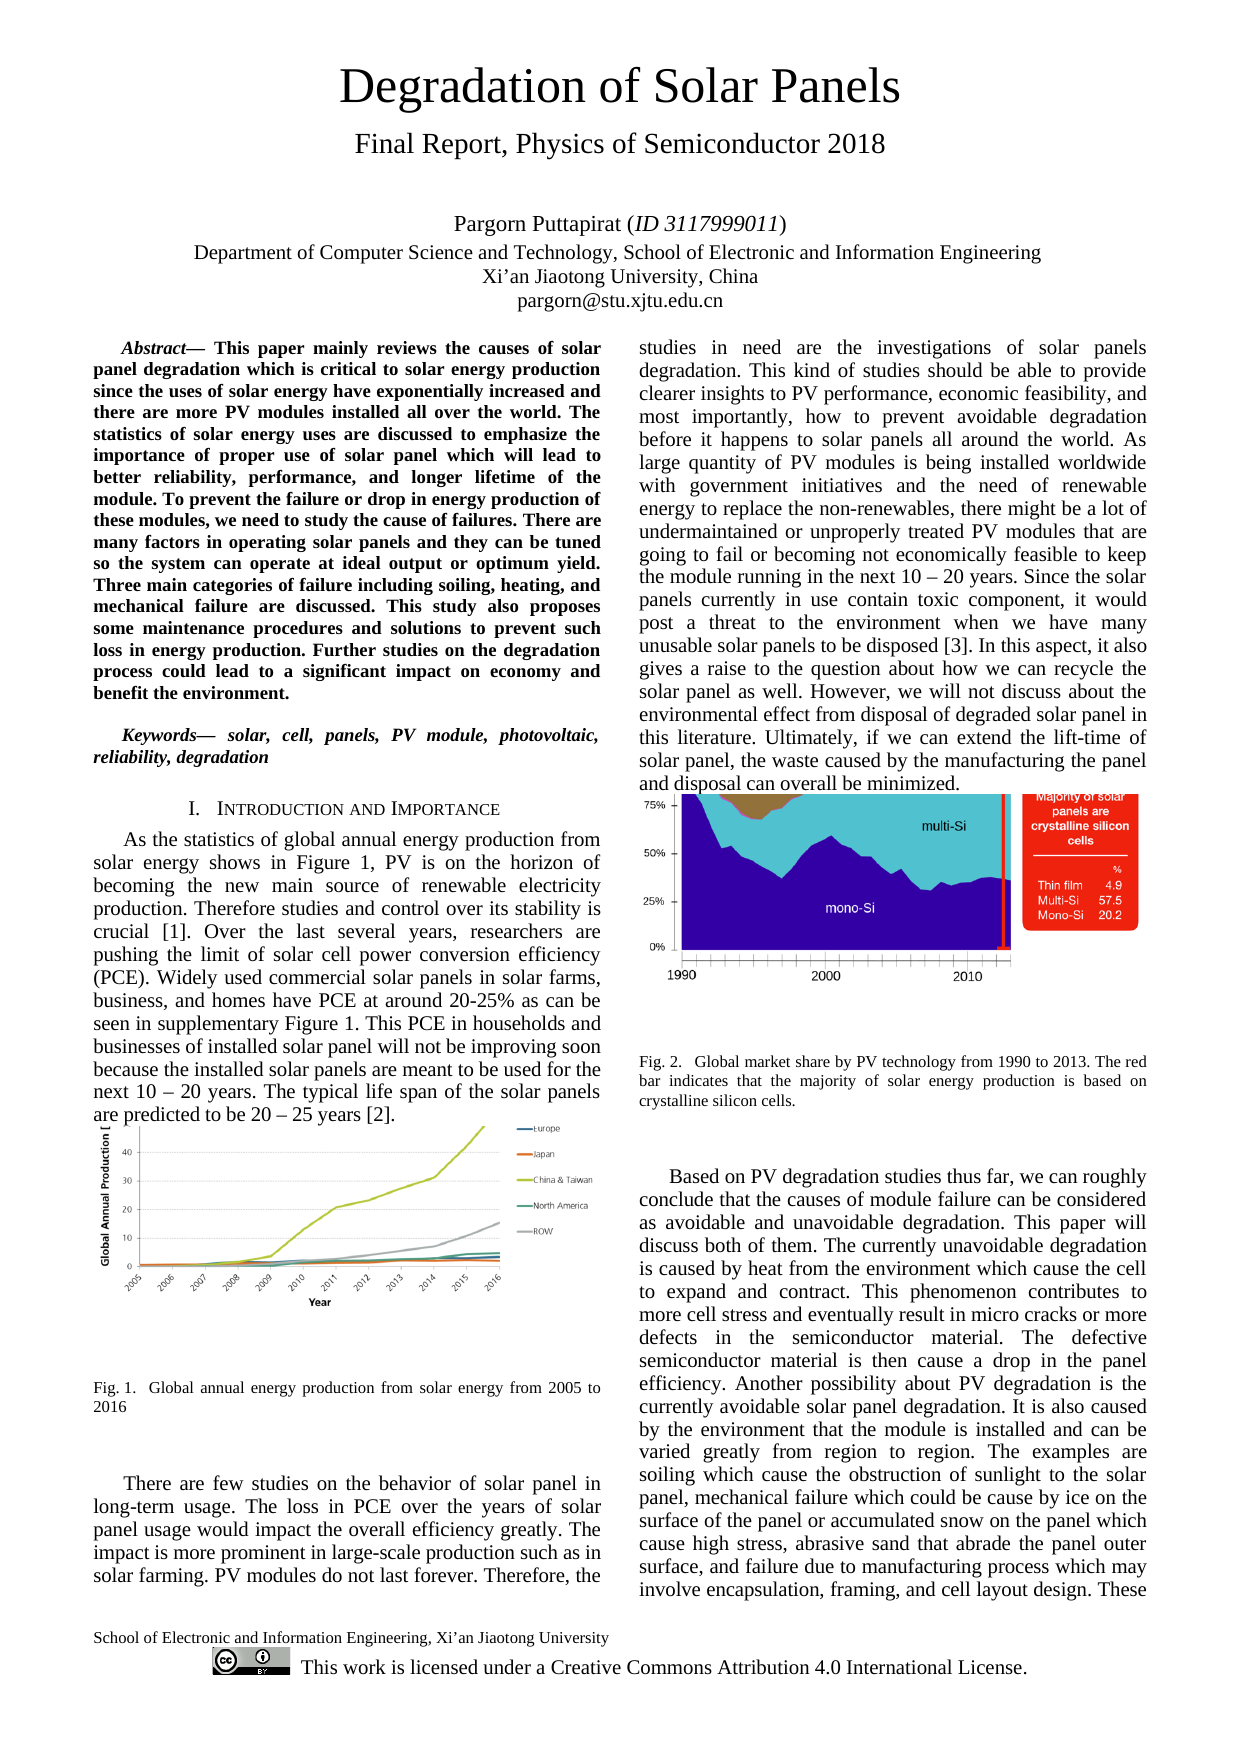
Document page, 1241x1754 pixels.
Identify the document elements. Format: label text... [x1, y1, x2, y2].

text Keywords— solar, cell, panels, PV module, photovoltaic, reliability, degradation [93, 724, 601, 767]
text Global market share by PV technology from 1990 to 2013. The red bar indicates that the majority of solar energy production is based on crystalline silicon cells. [639, 1052, 1147, 1109]
picture [93, 1126, 600, 1314]
text Global annual energy production from solar energy from 2005 to 2016 [93, 1378, 601, 1416]
picture [638, 794, 1146, 987]
text As the statistics of global annual energy production from solar energy shows in Figure 1, PV is on the horizon of becoming the new main source of renewable electricity production. Therefore studies and control over its stability is crucial [1]. Over the last several years, researchers are pushing the limit of solar cell power conversion efficiency (PCE). Widely used commercial solar panels in solar farms, business, and homes have PCE at around 20-25% as can be seen in supplementary Figure 1. This PCE in households and businesses of installed solar panel will not be improving soon because the installed solar panels are meant to be used for the next 10 – 20 years. The typical life span of the solar panels are predicted to be 20 – 25 years [2]. [93, 829, 601, 1126]
text Department of Computer Science and Technology, School of Electronic and Information Engineering Xi’an Jiaotong University, China pargorn@stu.xjtu.edu.cn [93, 240, 1147, 312]
picture [212, 1647, 290, 1675]
subtitle Final Report, Physics of Semiconductor 2018 [93, 126, 1147, 160]
text There are few studies on the behavior of solar panel in long-term usage. The loss in PCE over the years of solar panel usage would impact the overall efficiency greatly. The impact is more prominent in large-scale production such as in solar farming. PV modules do not last forever. Therefore, the studies in need are the investigations of solar panels degradation. This kind of studies should be able to provide clearer insights to PV performance, economic feasibility, and most importantly, how to prevent avoidable degradation before it happens to solar panels all around the world. As large quantity of PV modules is being installed worldwide with government initiatives and the need of renewable energy to replace the non-renewables, there might be a lot of undermaintained or unproperly treated PV modules that are going to fail or becoming not economically feasible to keep the module running in the next 10 – 20 years. Since the solar panels currently in use contain toxic component, it would post a threat to the environment when we have many unusable solar panels to be disposed [3]. In this aspect, it also gives a raise to the question about how we can recycle the solar panel as well. However, we will not discuss about the environmental effect from disposal of degraded solar panel in this literature. Ultimately, if we can extend the lift-time of solar panel, the waste caused by the manufacturing the panel and disposal can overall be minimized. [639, 337, 1147, 795]
subtitle Introduction and Importance [93, 796, 601, 820]
title Degradation of Solar Panels [93, 56, 1147, 114]
text Pargorn Puttapirat (ID 3117999011) [93, 210, 1147, 236]
text Abstract— This paper mainly reviews the causes of solar panel degradation which is critical to solar energy production since the uses of solar energy have exponentially increased and there are more PV modules installed all over the world. The statistics of solar energy uses are discussed to emphasize the importance of proper use of solar panel which will lead to better reliability, performance, and longer lifetime of the module. To prevent the failure or drop in energy production of these modules, we need to study the cause of failures. There are many factors in operating solar panels and they can be tuned so the system can operate at ideal output or optimum yield. Three main categories of failure including soiling, heating, and mechanical failure are discussed. This study also proposes some maintenance procedures and solutions to prevent such loss in energy production. Further studies on the degradation process could lead to a significant impact on economy and benefit the environment. [93, 337, 601, 703]
